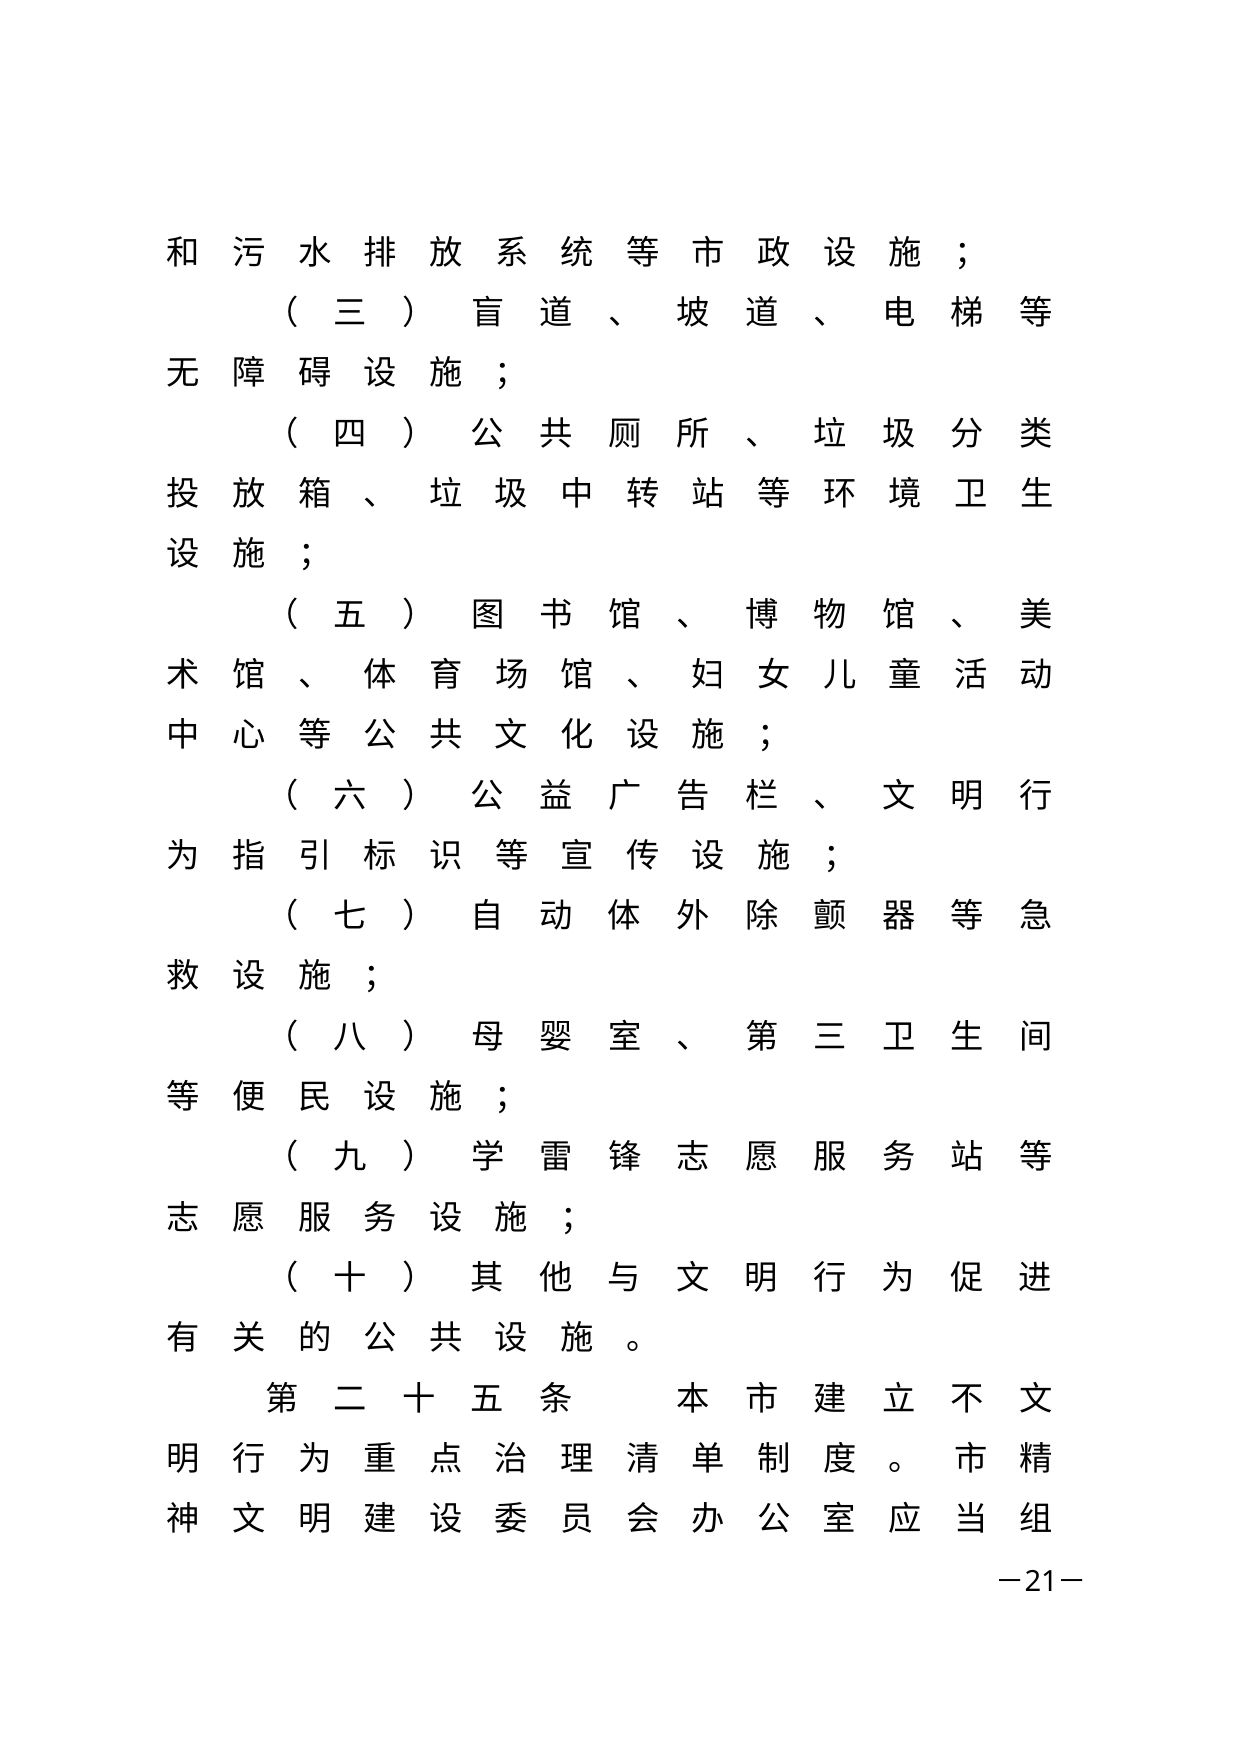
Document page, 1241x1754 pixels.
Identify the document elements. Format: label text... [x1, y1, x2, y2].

text （六）公益广告栏、文明行为指引标识等宣传设施； [167, 762, 1085, 883]
text （四）公共厕所、垃圾分类投放箱、垃圾中转站等环境卫生设施； [167, 400, 1085, 581]
text 第二十五条 本市建立不文明行为重点治理清单制度。市精神文明建设委员会办公室应当组织制定不文明行为重点治理清单。重点治理清单的制定应当征求公众意见，并报市精神文明建设委员会批准后，向社会公布。 [167, 1365, 1085, 1546]
text （五）图书馆、博物馆、美术馆、体育场馆、妇女儿童活动中心等公共文化设施； [167, 581, 1085, 762]
text （八）母婴室、第三卫生间等便民设施； [167, 1003, 1085, 1124]
text （三）盲道、坡道、电梯等无障碍设施； [167, 280, 1085, 400]
text （十）其他与文明行为促进有关的公共设施。 [167, 1245, 1085, 1365]
text （九）学雷锋志愿服务站等志愿服务设施； [167, 1124, 1085, 1245]
text （二）过街天桥、地下通道、城市照明、停车泊位、雨污分流和污水排放系统等市政设施； [167, 219, 1085, 280]
text （七）自动体外除颤器等急救设施； [167, 883, 1085, 1003]
